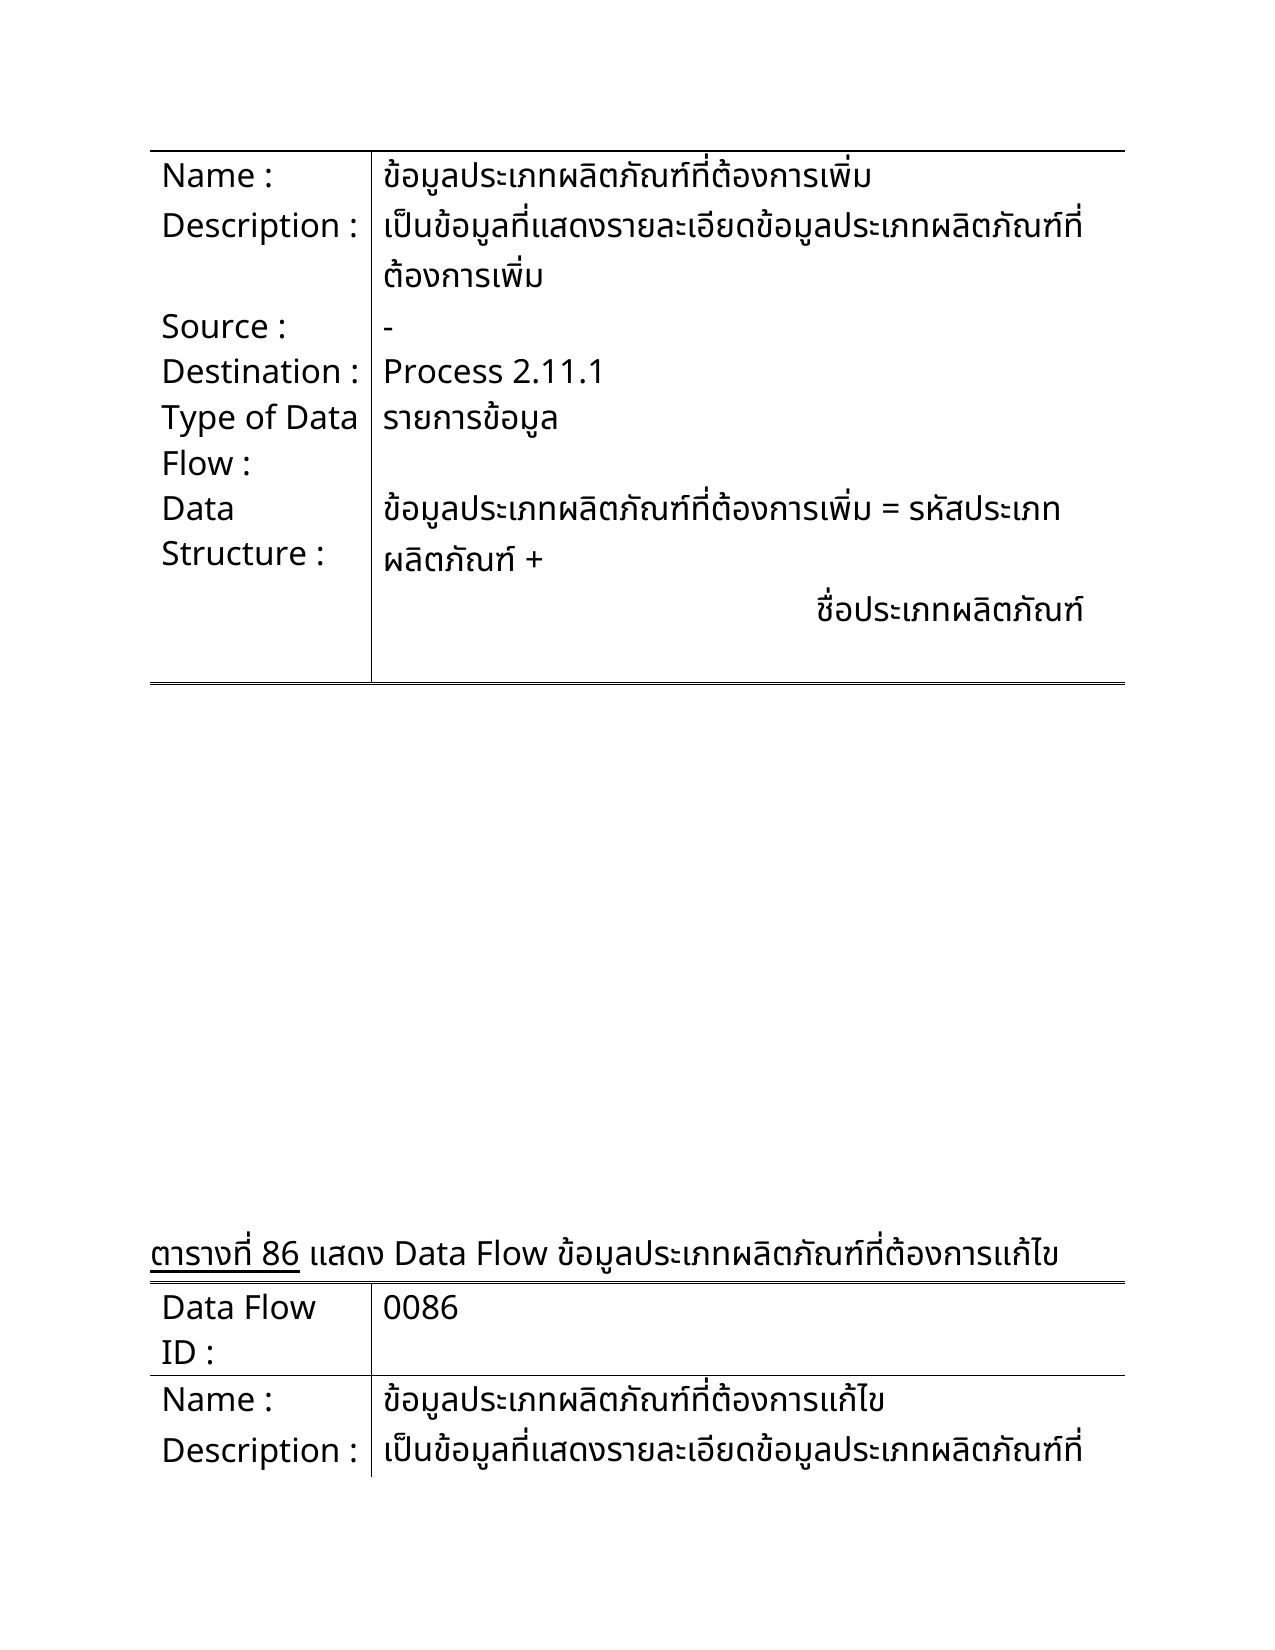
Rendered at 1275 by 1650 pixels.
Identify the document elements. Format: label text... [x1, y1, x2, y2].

table_cell - [372, 303, 1125, 348]
table_cell Data Structure : [150, 485, 371, 682]
table_cell รายการข้อมูล [372, 394, 1125, 485]
table_cell ข้อมูลประเภทผลิตภัณฑ์ที่ต้องการเพิ่ม = รหัสประเภทผลิตภัณฑ์ + ชื่อประเภทผลิตภัณฑ์ [372, 485, 1125, 682]
table_cell Type of Data Flow : [150, 394, 371, 485]
table_cell Description : [150, 202, 371, 303]
table_cell ข้อมูลประเภทผลิตภัณฑ์ที่ต้องการแก้ไข [372, 1376, 1125, 1426]
table_cell ข้อมูลประเภทผลิตภัณฑ์ที่ต้องการเพิ่ม [372, 152, 1125, 202]
table_cell Destination : [150, 348, 371, 394]
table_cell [372, 1426, 1125, 1477]
table_cell Name : [150, 1376, 371, 1426]
text ตารางที่ 86 แสดง Data Flow ข้อมูลประเภทผลิตภัณฑ์ที่ต้องการแก้ไข [150, 1230, 1125, 1281]
table_cell เป็นข้อมูลที่แสดงรายละเอียดข้อมูลประเภทผลิตภัณฑ์ที่ต้องการเพิ่ม [372, 202, 1125, 303]
table_cell Source : [150, 303, 371, 348]
table_cell Name : [150, 152, 371, 202]
table_header Data Flow ID : [150, 1284, 371, 1374]
table_header 0086 [372, 1284, 1125, 1374]
table_cell Process 2.11.1 [372, 348, 1125, 394]
table_cell Description : [150, 1426, 371, 1477]
